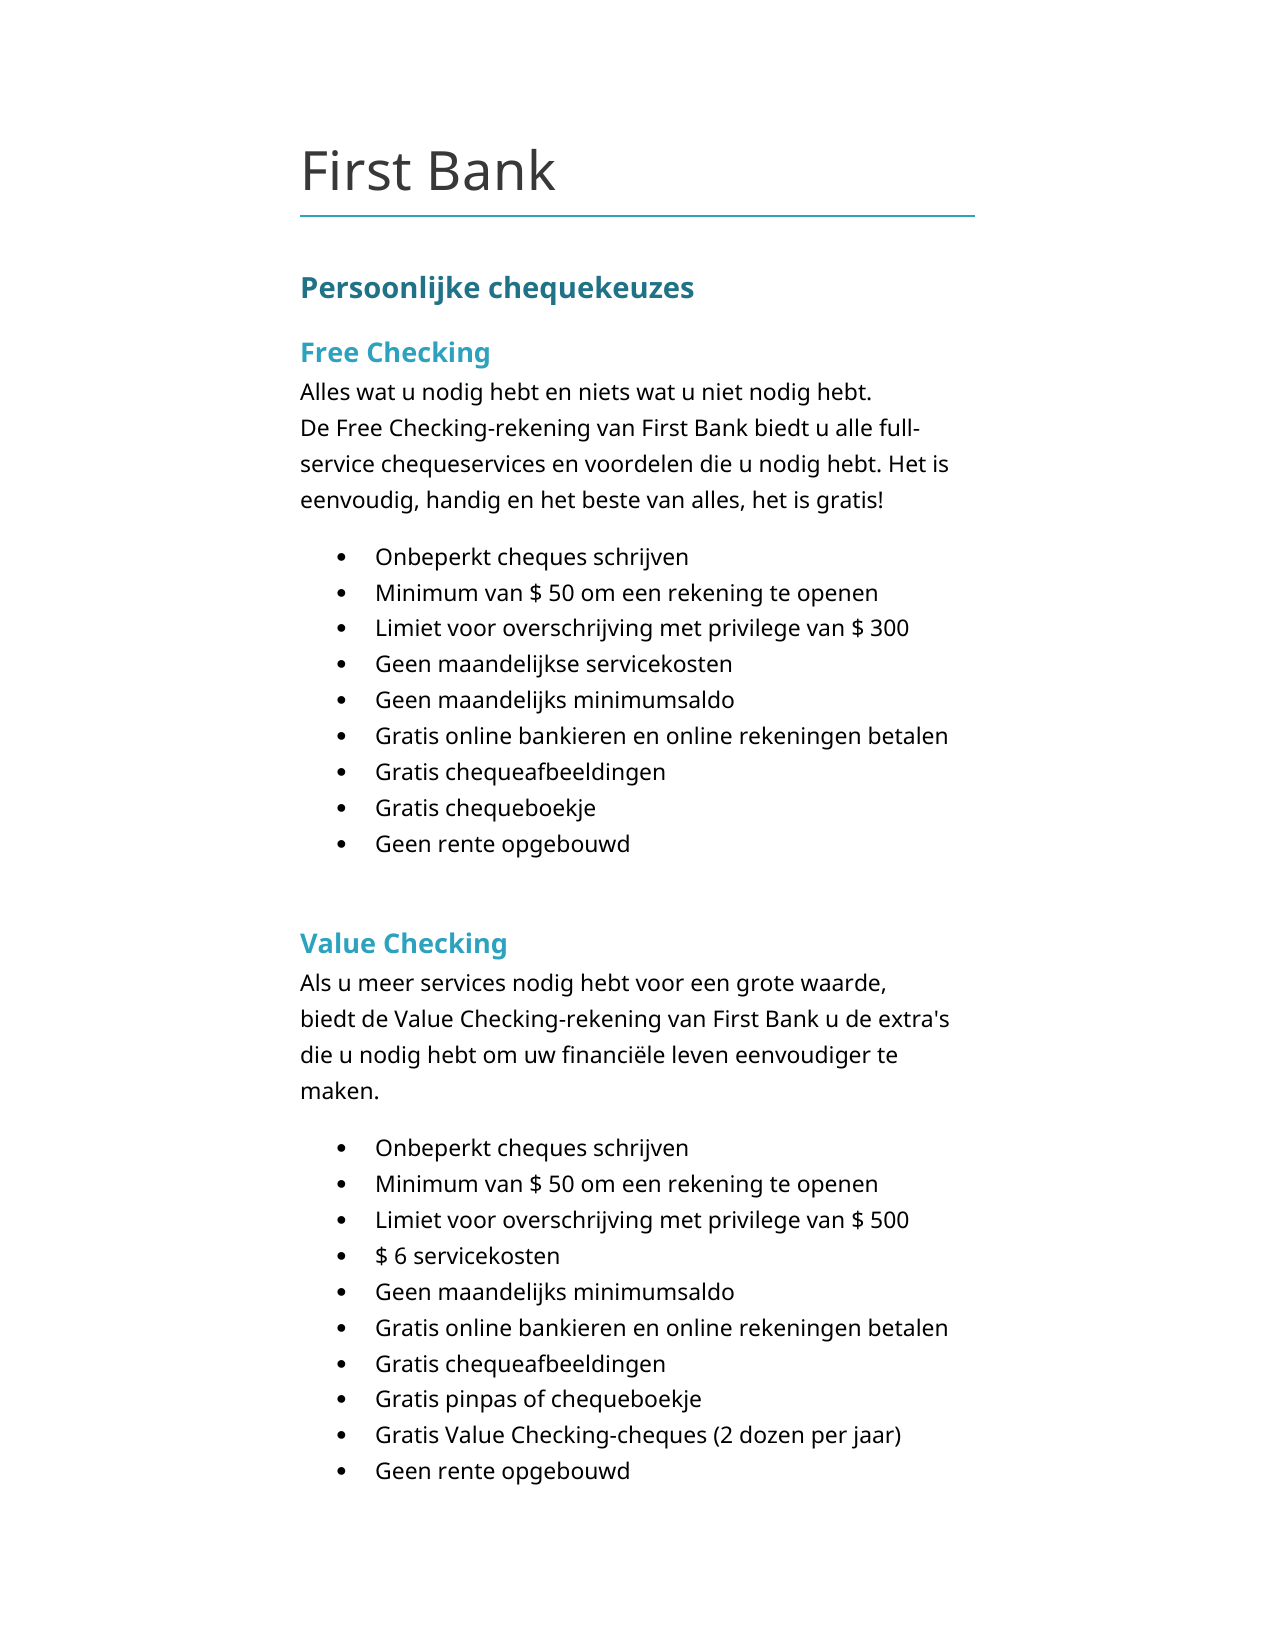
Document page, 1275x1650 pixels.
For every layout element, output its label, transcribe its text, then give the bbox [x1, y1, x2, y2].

list Geen maandelijks minimumsaldo [337, 684, 975, 716]
subtitle Value Checking [300, 925, 975, 962]
list Limiet voor overschrijving met privilege van $ 300 [337, 612, 975, 644]
list Gratis pinpas of chequeboekje [337, 1383, 975, 1415]
list Onbeperkt cheques schrijven [337, 541, 975, 572]
text Alles wat u nodig hebt en niets wat u niet nodig hebt. De Free Checking-rekening van First Bank biedt u alle full-service chequeservices en voordelen die u nodig hebt. Het is eenvoudig, handig en het beste van alles, het is gratis! [300, 376, 975, 515]
list Minimum van $ 50 om een rekening te openen [337, 1168, 975, 1199]
list Gratis chequeafbeeldingen [337, 1347, 975, 1379]
list Gratis online bankieren en online rekeningen betalen [337, 1312, 975, 1343]
list Geen rente opgebouwd [337, 828, 975, 859]
list Geen rente opgebouwd [337, 1455, 975, 1487]
subtitle Persoonlijke chequekeuzes [300, 267, 975, 307]
list Gratis online bankieren en online rekeningen betalen [337, 720, 975, 751]
list $ 6 servicekosten [337, 1240, 975, 1271]
list Onbeperkt cheques schrijven [337, 1132, 975, 1163]
list Gratis Value Checking-cheques (2 dozen per jaar) [337, 1419, 975, 1451]
list Gratis chequeboekje [337, 792, 975, 823]
list Limiet voor overschrijving met privilege van $ 500 [337, 1204, 975, 1235]
list Minimum van $ 50 om een rekening te openen [337, 576, 975, 608]
list Geen maandelijkse servicekosten [337, 648, 975, 679]
text Als u meer services nodig hebt voor een grote waarde, biedt de Value Checking-rekening van First Bank u de extra's die u nodig hebt om uw financiële leven eenvoudiger te maken. [300, 967, 975, 1106]
list Geen maandelijks minimumsaldo [337, 1276, 975, 1307]
list Gratis chequeafbeeldingen [337, 756, 975, 787]
subtitle Free Checking [300, 333, 975, 370]
title First Bank [300, 133, 975, 215]
